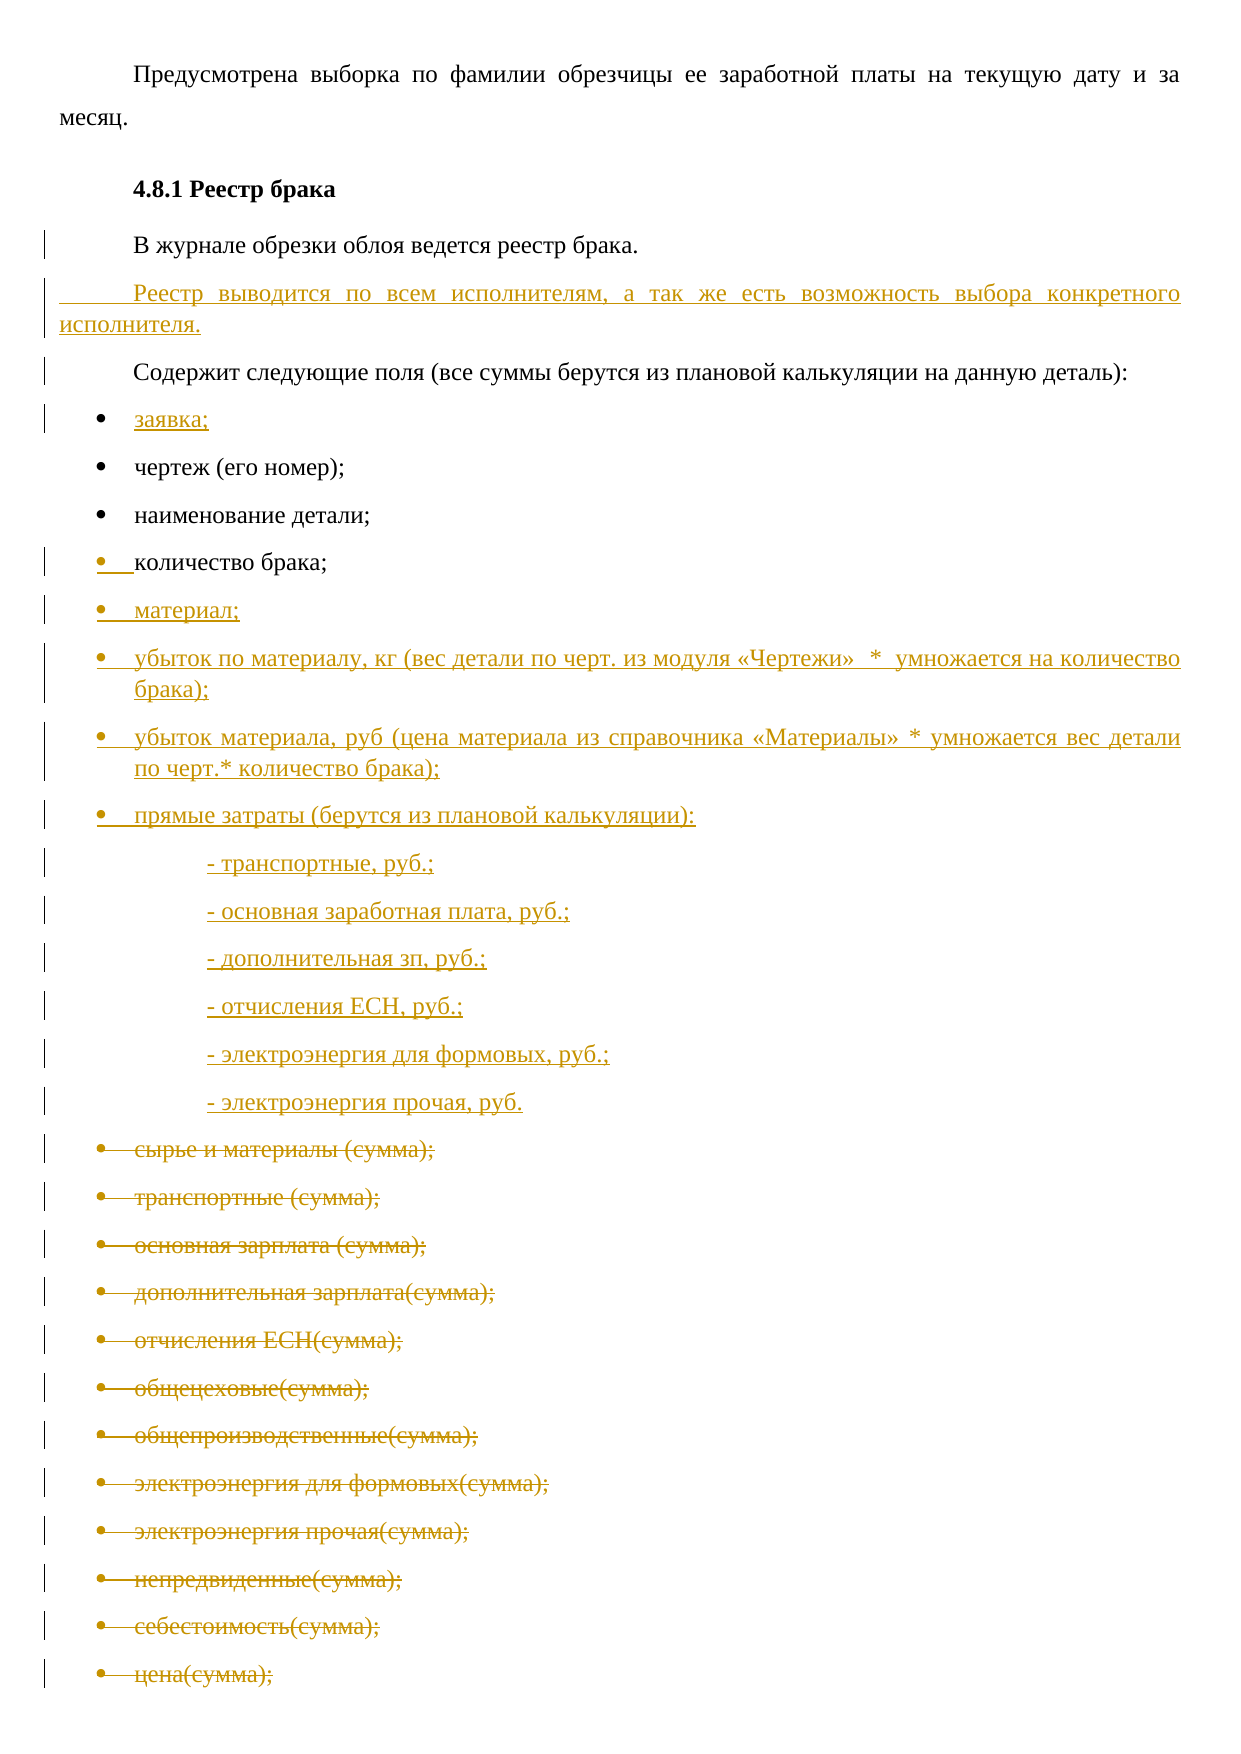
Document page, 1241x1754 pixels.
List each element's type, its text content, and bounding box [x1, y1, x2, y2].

list наименование детали; [97, 500, 1181, 528]
text Содержит следующие поля (все суммы берутся из плановой калькуляции на данную деталь): [59, 357, 1181, 385]
text Предусмотрена выборка по фамилии обрезчицы ее заработной платы на текущую дату и за месяц. [59, 59, 1181, 131]
text В журнале обрезки облоя ведется реестр брака. [59, 230, 1181, 259]
list чертеж (его номер); [97, 452, 1181, 481]
subtitle 4.8.1 Реестр брака [59, 174, 1181, 203]
list количество брака; [97, 547, 1181, 576]
